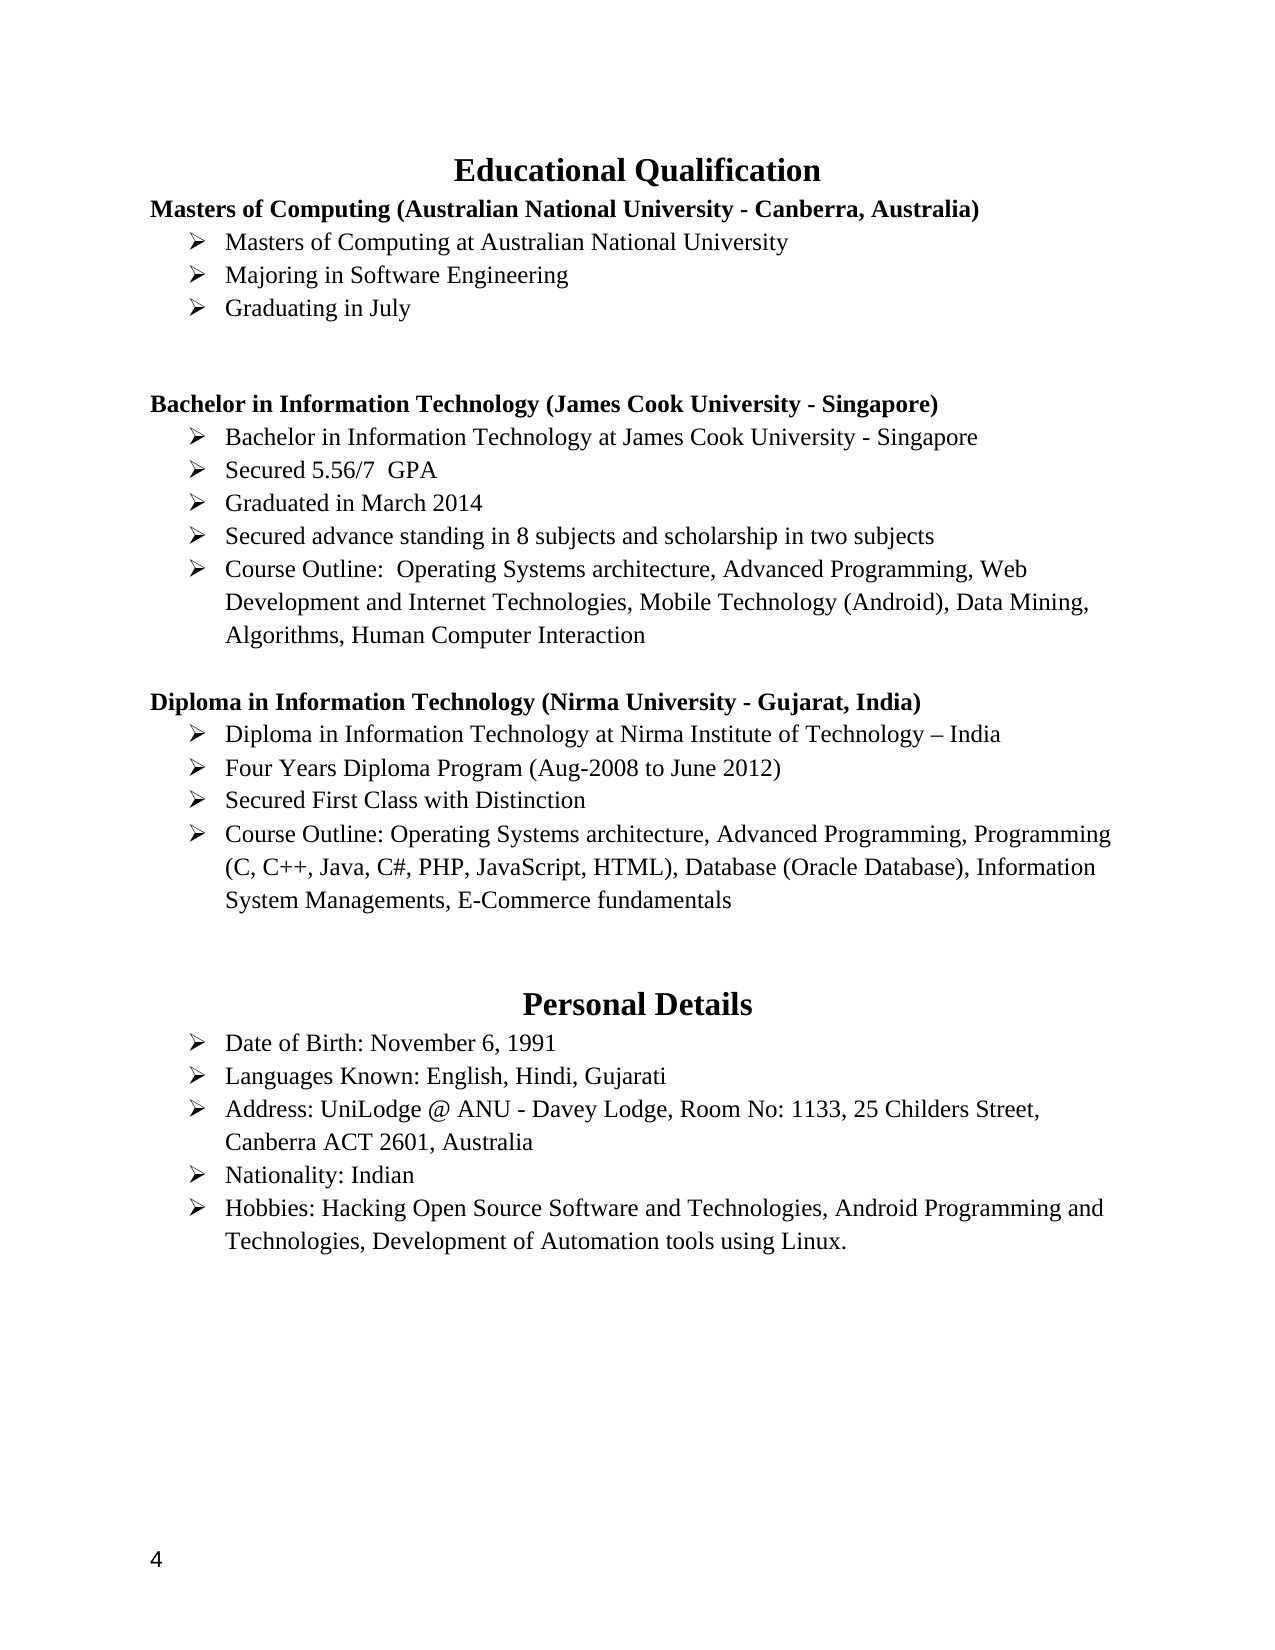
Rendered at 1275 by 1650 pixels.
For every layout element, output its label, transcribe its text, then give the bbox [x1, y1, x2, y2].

list Secured 5.56/7 GPA [187, 455, 1125, 484]
list Address: UniLodge @ ANU - Davey Lodge, Room No: 1133, 25 Childers Street, Canberra ACT 2601, Australia [187, 1094, 1125, 1156]
text Masters of Computing (Australian National University - Canberra, Australia) [150, 194, 1125, 223]
list Course Outline: Operating Systems architecture, Advanced Programming, Web Development and Internet Technologies, Mobile Technology (Android), Data Mining, Algorithms, Human Computer Interaction [187, 554, 1125, 649]
list Graduated in March 2014 [187, 488, 1125, 517]
list Bachelor in Information Technology at James Cook University - Singapore [187, 422, 1125, 451]
list Graduating in July [187, 293, 1125, 322]
list Course Outline: Operating Systems architecture, Advanced Programming, Programming (C, C++, Java, C#, PHP, JavaScript, HTML), Database (Oracle Database), Information System Managements, E-Commerce fundamentals [187, 819, 1125, 913]
list Four Years Diploma Program (Aug-2008 to June 2012) [187, 753, 1125, 781]
list Masters of Computing at Australian National University [187, 227, 1125, 256]
list Languages Known: English, Hindi, Gujarati [187, 1061, 1125, 1089]
text Personal Details [150, 984, 1125, 1022]
list Nationality: Indian [187, 1160, 1125, 1189]
list Majoring in Software Engineering [187, 260, 1125, 289]
text Educational Qualification [150, 150, 1125, 188]
list Diploma in Information Technology at Nirma Institute of Technology – India [187, 719, 1125, 748]
list Date of Birth: November 6, 1991 [187, 1028, 1125, 1057]
text Bachelor in Information Technology (James Cook University - Singapore) [150, 389, 1125, 418]
text Diploma in Information Technology (Nirma University - Gujarat, India) [150, 687, 1125, 715]
list Secured advance standing in 8 subjects and scholarship in two subjects [187, 521, 1125, 550]
list Hobbies: Hacking Open Source Software and Technologies, Android Programming and Technologies, Development of Automation tools using Linux. [187, 1193, 1125, 1255]
list Secured First Class with Distinction [187, 786, 1125, 814]
